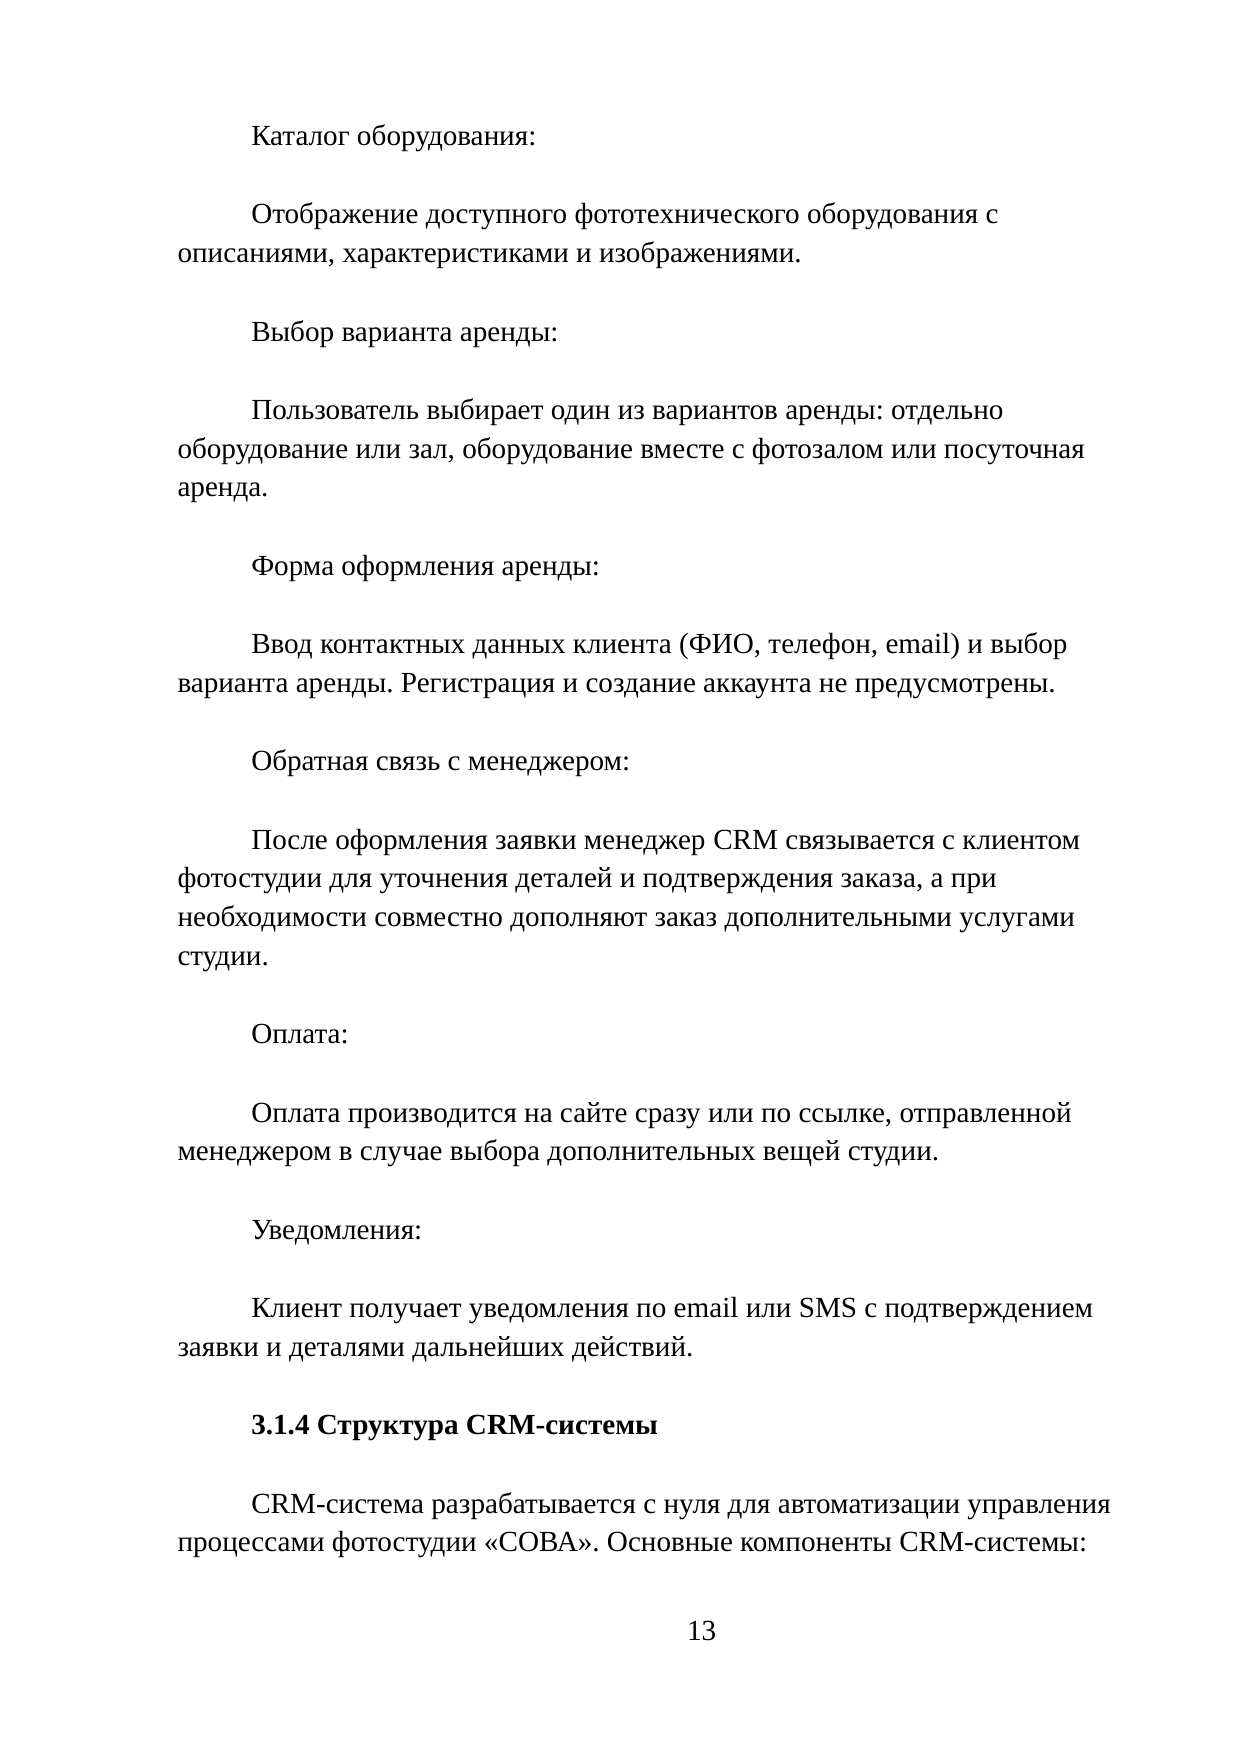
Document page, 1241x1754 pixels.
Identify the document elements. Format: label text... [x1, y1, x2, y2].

text Пользователь выбирает один из вариантов аренды: отдельно оборудование или зал, оборудование вместе с фотозалом или посуточная аренда. [177, 392, 1152, 503]
text Уведомления: [177, 1212, 1152, 1245]
text Клиент получает уведомления по email или SMS с подтверждением заявки и деталями дальнейших действий. [177, 1290, 1152, 1362]
text Выбор варианта аренды: [177, 314, 1152, 347]
text CRM-система разрабатывается с нуля для автоматизации управления процессами фотостудии «СОВА». Основные компоненты CRM-системы: [177, 1486, 1152, 1558]
subtitle 3.1.4 Структура CRM-системы [177, 1407, 1152, 1441]
text Оплата: [177, 1016, 1152, 1050]
text Оплата производится на сайте сразу или по ссылке, отправленной менеджером в случае выбора дополнительных вещей студии. [177, 1095, 1152, 1167]
text Каталог оборудования: [177, 118, 1152, 152]
text Форма оформления аренды: [177, 548, 1152, 581]
text Обратная связь с менеджером: [177, 743, 1152, 777]
text После оформления заявки менеджер CRM связывается с клиентом фотостудии для уточнения деталей и подтверждения заказа, а при необходимости совместно дополняют заказ дополнительными услугами студии. [177, 822, 1152, 971]
text Ввод контактных данных клиента (ФИО, телефон, email) и выбор варианта аренды. Регистрация и создание аккаунта не предусмотрены. [177, 626, 1152, 698]
text Отображение доступного фототехнического оборудования с описаниями, характеристиками и изображениями. [177, 197, 1152, 269]
